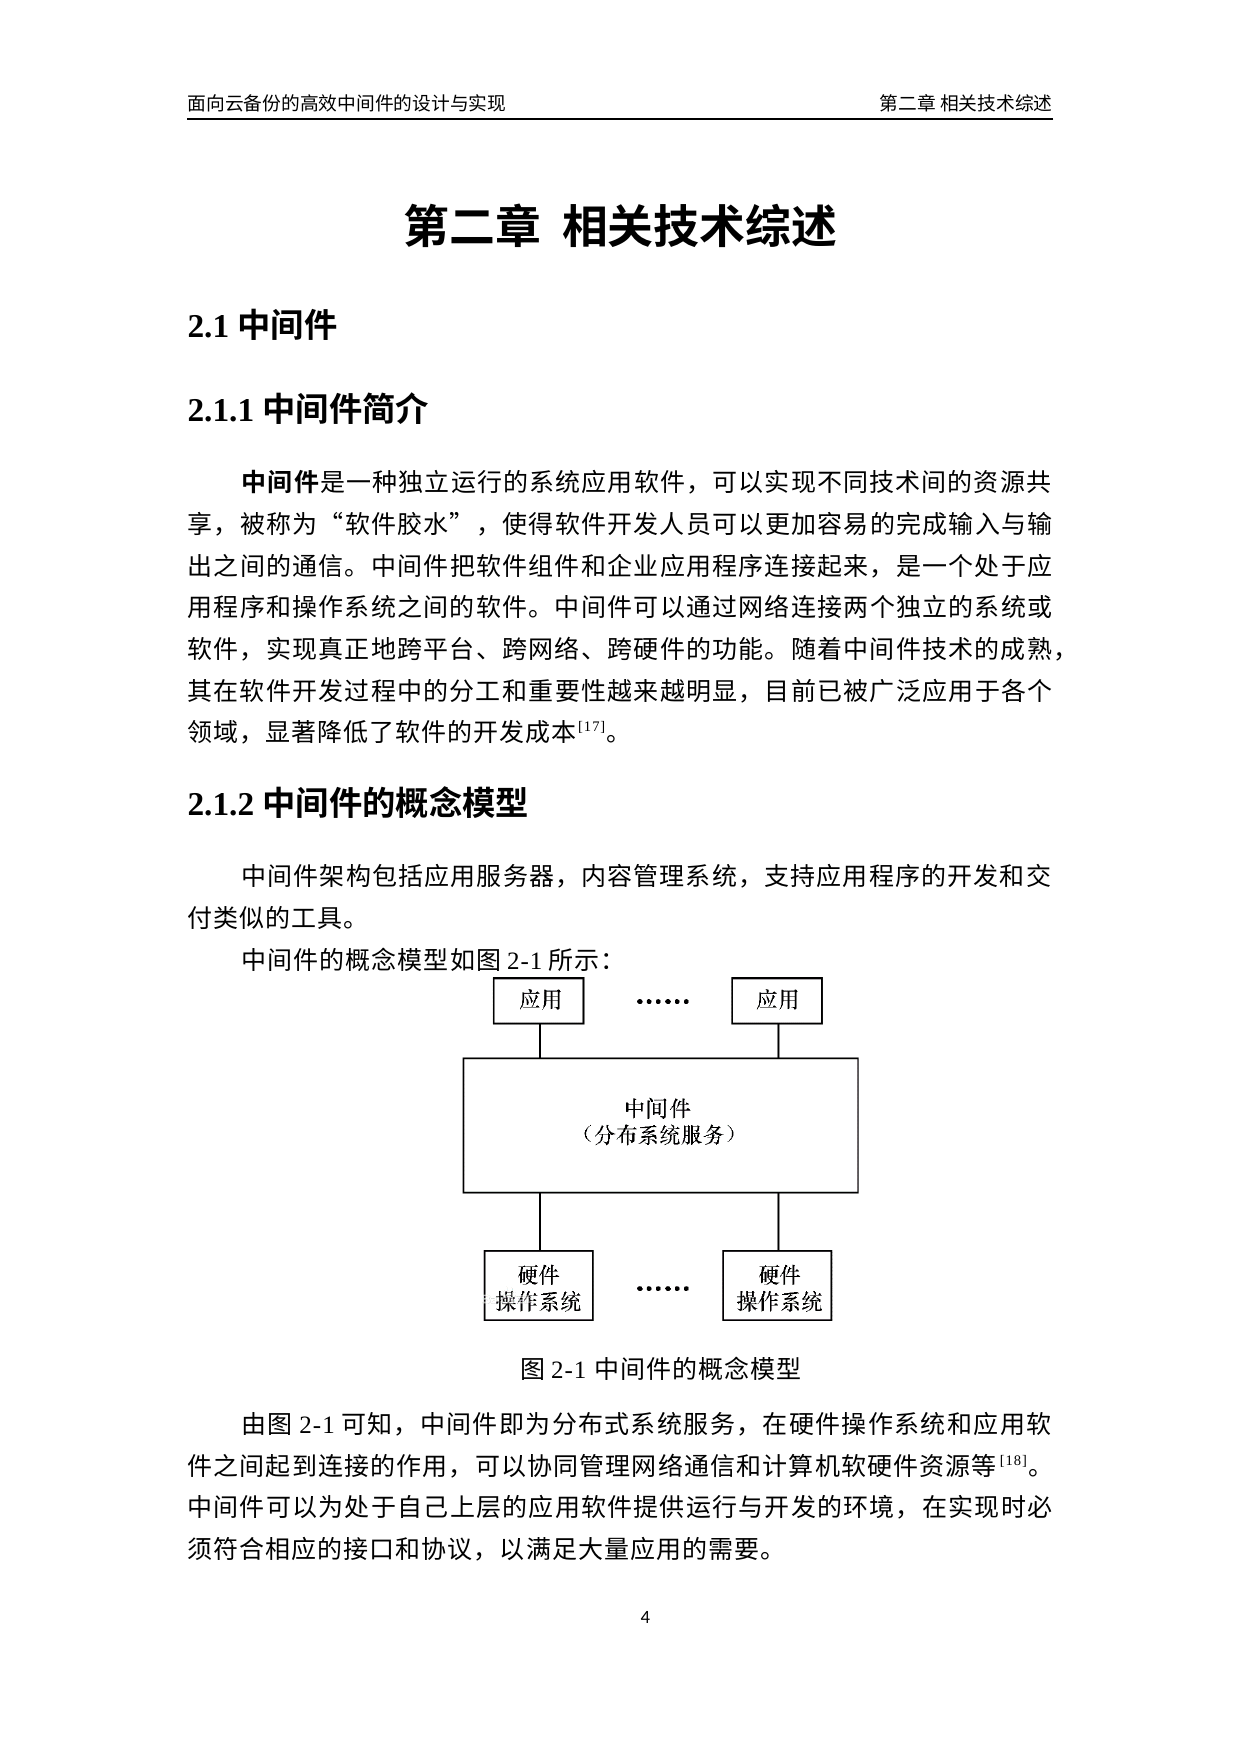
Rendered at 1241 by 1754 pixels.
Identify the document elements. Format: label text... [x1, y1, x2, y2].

picture [462, 977, 859, 1321]
list 图2-1 中间件的概念模型 [231, 1335, 1053, 1400]
text 中间件是一种独立运行的系统应用软件，可以实现不同技术间的资源共享，被称为“软件胶水”，使得软件开发人员可以更加容易的完成输入与输出之间的通信。中间件把软件组件和企业应用程序连接起来，是一个处于应用程序和操作系统之间的软件。中间件可以通过网络连接两个独立的系统或软件，实现真正地跨平台、跨网络、跨硬件的功能。随着中间件技术的成熟，其在软件开发过程中的分工和重要性越来越明显，目前已被广泛应用于各个领域，显著降低了软件的开发成本[17]。 [187, 458, 1053, 750]
text 中间件架构包括应用服务器，内容管理系统，支持应用程序的开发和交付类似的工具。 [187, 852, 1053, 936]
text 中间件的概念模型如图2-1所示： [187, 936, 1053, 977]
text 由图2-1可知，中间件即为分布式系统服务，在硬件操作系统和应用软件之间起到连接的作用，可以协同管理网络通信和计算机软硬件资源等[18]。中间件可以为处于自己上层的应用软件提供运行与开发的环境，在实现时必须符合相应的接口和协议，以满足大量应用的需要。 [187, 1400, 1053, 1567]
subtitle 2.1 中间件 [187, 291, 1053, 356]
subtitle 2.1.1 中间件简介 [187, 374, 1053, 439]
subtitle 第二章 相关技术综述 [187, 174, 1053, 272]
subtitle 2.1.2 中间件的概念模型 [187, 769, 1053, 834]
